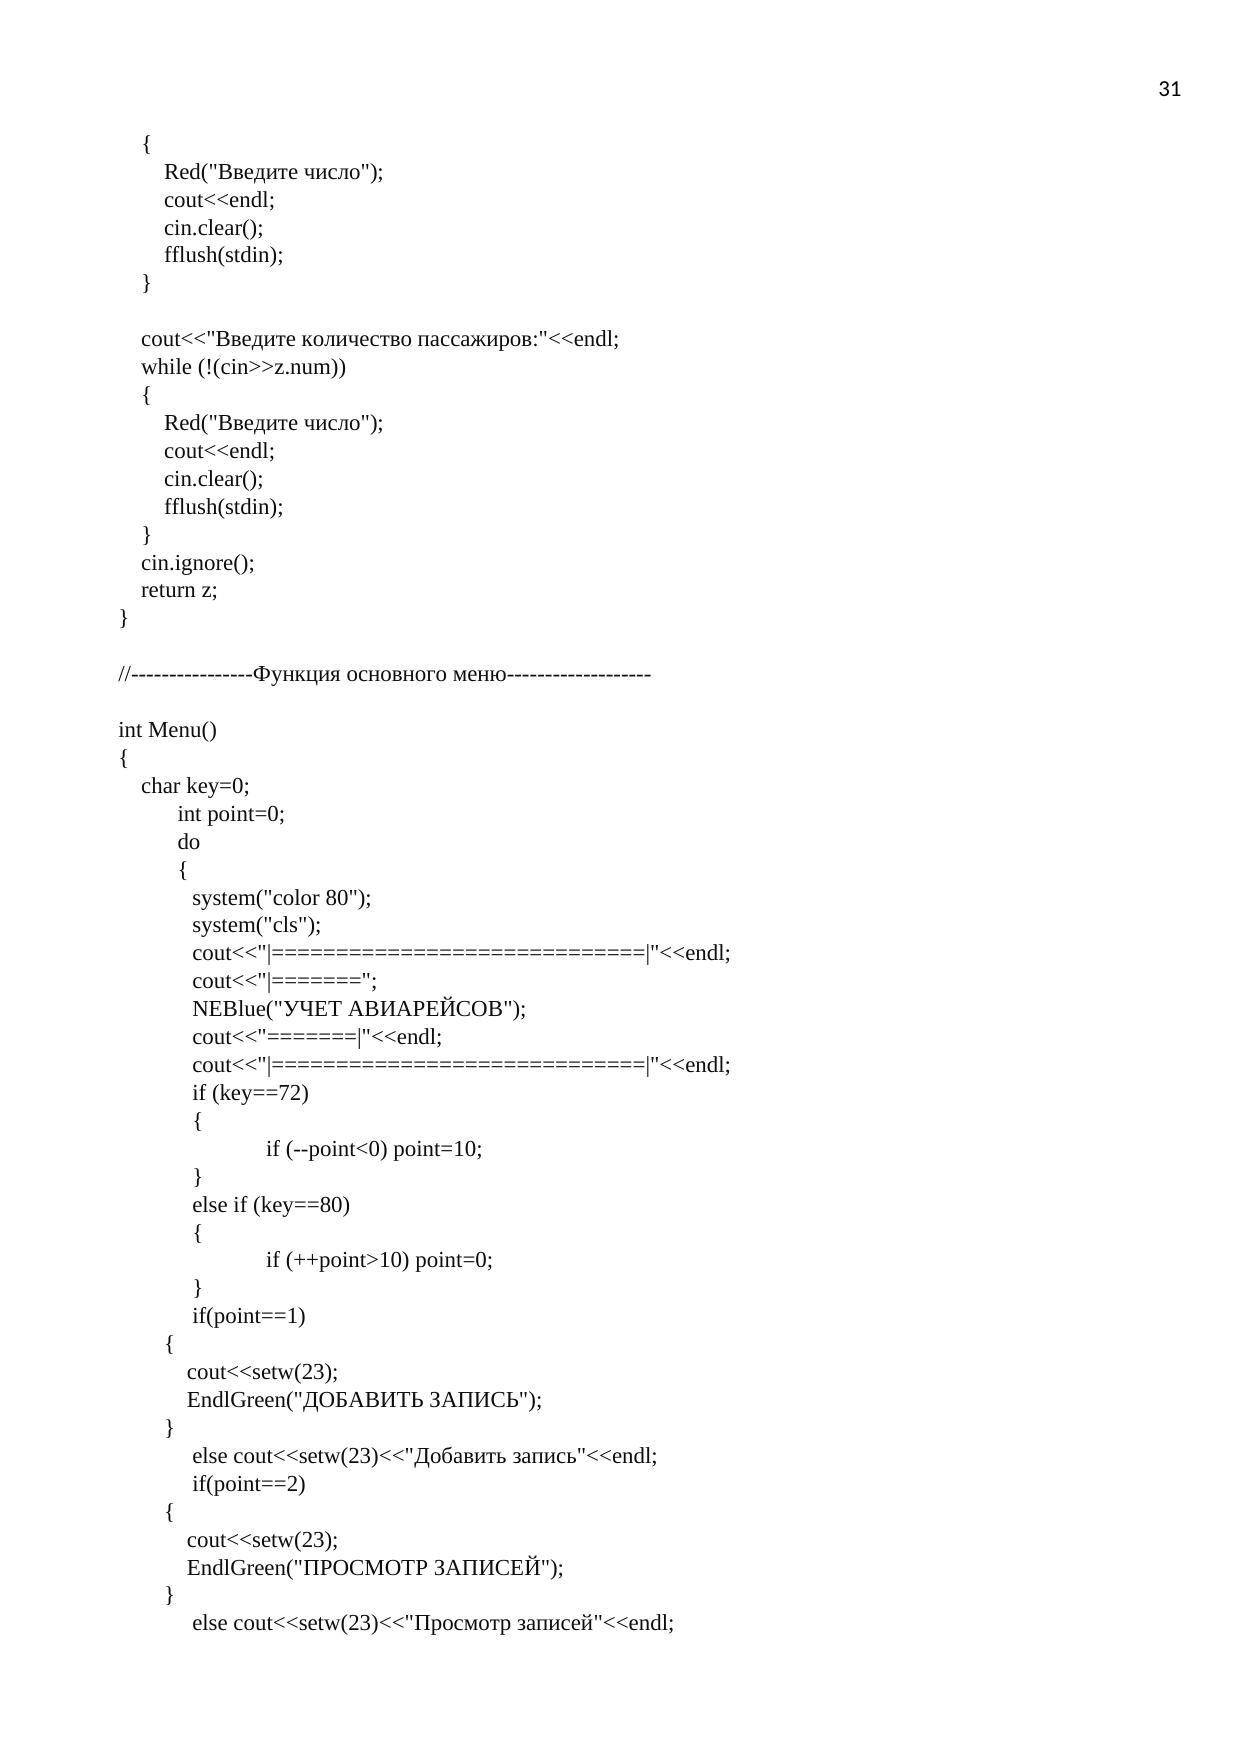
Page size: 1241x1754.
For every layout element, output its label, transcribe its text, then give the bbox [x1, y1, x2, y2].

list } [118, 1163, 1181, 1189]
list { [118, 856, 1181, 882]
list } [118, 604, 1181, 631]
list while (!(cin>>z.num)) [118, 353, 1181, 379]
list { [118, 1219, 1181, 1245]
list cin.ignore(); [118, 549, 1181, 575]
list if (key==72) [118, 1079, 1181, 1105]
list { [118, 381, 1181, 407]
list EndlGreen("ДОБАВИТЬ ЗАПИСЬ"); [118, 1386, 1181, 1412]
list { [118, 1330, 1181, 1357]
list do [118, 828, 1181, 854]
list cout<<"|=============================|"<<endl; [118, 1051, 1181, 1077]
list Red("Введите число"); [118, 158, 1181, 184]
list } [118, 1274, 1181, 1301]
list cout<<"=======|"<<endl; [118, 1023, 1181, 1049]
list char key=0; [118, 772, 1181, 798]
list fflush(stdin); [118, 242, 1181, 268]
list cin.clear(); [118, 214, 1181, 240]
list { [118, 744, 1181, 770]
list cout<<endl; [118, 437, 1181, 463]
list NEBlue("УЧЕТ АВИАРЕЙСОВ"); [118, 995, 1181, 1022]
list { [118, 130, 1181, 156]
list system("cls"); [118, 912, 1181, 938]
list if (--point<0) point=10; [118, 1135, 1181, 1161]
list if(point==2) [118, 1470, 1181, 1496]
list int Menu() [118, 716, 1181, 742]
list Red("Введите число"); [118, 409, 1181, 435]
list return z; [118, 577, 1181, 603]
list cout<<setw(23); [118, 1358, 1181, 1384]
list } [118, 269, 1181, 296]
list EndlGreen("ПРОСМОТР ЗАПИСЕЙ"); [118, 1554, 1181, 1580]
list if (++point>10) point=0; [118, 1247, 1181, 1273]
list } [118, 1414, 1181, 1440]
list cout<<endl; [118, 186, 1181, 212]
list cout<<"|======="; [118, 967, 1181, 994]
list else if (key==80) [118, 1191, 1181, 1217]
list else cout<<setw(23)<<"Просмотр записей"<<endl; [118, 1609, 1181, 1636]
list cout<<"Введите количество пассажиров:"<<endl; [118, 325, 1181, 352]
list if(point==1) [118, 1302, 1181, 1329]
list cout<<setw(23); [118, 1526, 1181, 1552]
list fflush(stdin); [118, 493, 1181, 519]
list else cout<<setw(23)<<"Добавить запись"<<endl; [118, 1442, 1181, 1468]
list { [118, 1107, 1181, 1133]
list { [118, 1498, 1181, 1524]
list //----------------Функция основного меню------------------- [118, 660, 1181, 687]
list cout<<"|=============================|"<<endl; [118, 939, 1181, 966]
list cin.clear(); [118, 465, 1181, 491]
list int point=0; [118, 800, 1181, 826]
list } [118, 1582, 1181, 1608]
list } [118, 521, 1181, 547]
list system("color 80"); [118, 884, 1181, 910]
